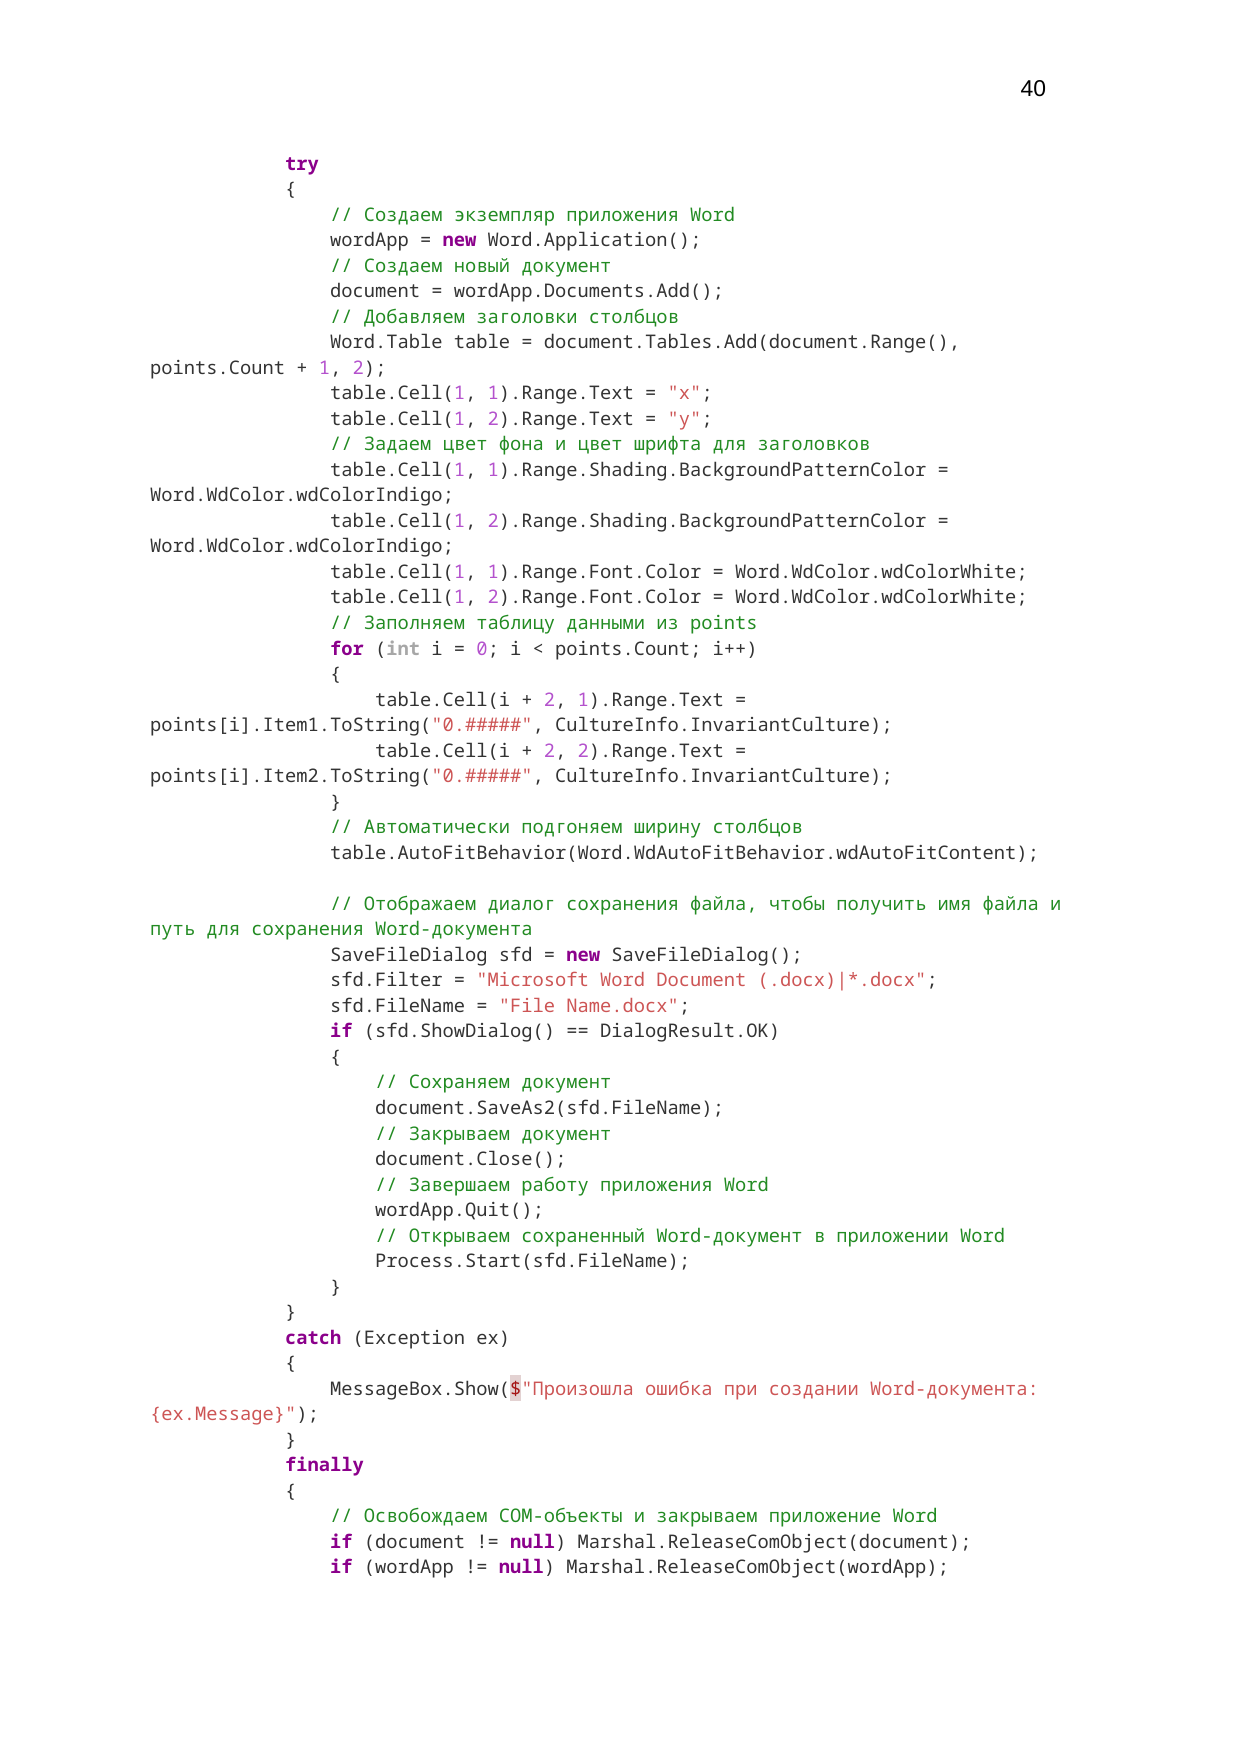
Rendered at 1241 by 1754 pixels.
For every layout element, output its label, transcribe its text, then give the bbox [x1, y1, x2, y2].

text table.Cell(1, 1).Range.Font.Color = Word.WdColor.wdColorWhite; [150, 558, 1090, 584]
text // Закрываем документ [150, 1120, 1090, 1145]
text // Заполняем таблицу данными из points [150, 609, 1090, 635]
text MessageBox.Show($"Произошла ошибка при создании Word-документа: {ex.Message}"); [150, 1375, 1090, 1426]
text document.SaveAs2(sfd.FileName); [150, 1094, 1090, 1120]
text // Отображаем диалог сохранения файла, чтобы получить имя файла и путь для сохранения Word-документа [150, 890, 1090, 941]
text { [150, 1477, 1090, 1503]
text if (document != null) Marshal.ReleaseComObject(document); [150, 1528, 1090, 1554]
text } [150, 1273, 1090, 1298]
text // Сохраняем документ [150, 1069, 1090, 1094]
text wordApp.Quit(); [150, 1196, 1090, 1222]
text sfd.FileName = "File Name.docx"; [150, 992, 1090, 1018]
text table.Cell(i + 2, 1).Range.Text = points[i].Item1.ToString("0.#####", CultureInfo.InvariantCulture); [150, 686, 1090, 737]
text SaveFileDialog sfd = new SaveFileDialog(); [150, 941, 1090, 967]
text if (sfd.ShowDialog() == DialogResult.OK) [150, 1018, 1090, 1043]
text if (wordApp != null) Marshal.ReleaseComObject(wordApp); [150, 1554, 1090, 1579]
text // Автоматически подгоняем ширину столбцов [150, 813, 1090, 839]
text table.Cell(i + 2, 2).Range.Text = points[i].Item2.ToString("0.#####", CultureInfo.InvariantCulture); [150, 737, 1090, 788]
text { [150, 1349, 1090, 1375]
text // Создаем экземпляр приложения Word [150, 201, 1090, 227]
text table.Cell(1, 2).Range.Shading.BackgroundPatternColor = Word.WdColor.wdColorIndigo; [150, 507, 1090, 558]
text { [150, 176, 1090, 201]
text Process.Start(sfd.FileName); [150, 1247, 1090, 1273]
text // Завершаем работу приложения Word [150, 1171, 1090, 1196]
text // Освобождаем COM-объекты и закрываем приложение Word [150, 1503, 1090, 1528]
text } [150, 788, 1090, 813]
text table.AutoFitBehavior(Word.WdAutoFitBehavior.wdAutoFitContent); [150, 839, 1090, 864]
text document.Close(); [150, 1145, 1090, 1171]
text table.Cell(1, 2).Range.Font.Color = Word.WdColor.wdColorWhite; [150, 584, 1090, 609]
text // Задаем цвет фона и цвет шрифта для заголовков [150, 431, 1090, 456]
text // Добавляем заголовки столбцов [150, 303, 1090, 329]
text sfd.Filter = "Microsoft Word Document (.docx)|*.docx"; [150, 967, 1090, 992]
text Word.Table table = document.Tables.Add(document.Range(), points.Count + 1, 2); [150, 329, 1090, 380]
text catch (Exception ex) [150, 1324, 1090, 1349]
text // Создаем новый документ [150, 252, 1090, 278]
text table.Cell(1, 1).Range.Text = "x"; [150, 380, 1090, 405]
text wordApp = new Word.Application(); [150, 227, 1090, 252]
text } [150, 1426, 1090, 1452]
text try [150, 150, 1090, 176]
text { [150, 1043, 1090, 1069]
text // Открываем сохраненный Word-документ в приложении Word [150, 1222, 1090, 1247]
text } [150, 1298, 1090, 1324]
text table.Cell(1, 1).Range.Shading.BackgroundPatternColor = Word.WdColor.wdColorIndigo; [150, 456, 1090, 507]
text table.Cell(1, 2).Range.Text = "y"; [150, 405, 1090, 431]
text { [150, 660, 1090, 686]
text finally [150, 1452, 1090, 1477]
text document = wordApp.Documents.Add(); [150, 278, 1090, 303]
text for (int i = 0; i < points.Count; i++) [150, 635, 1090, 660]
